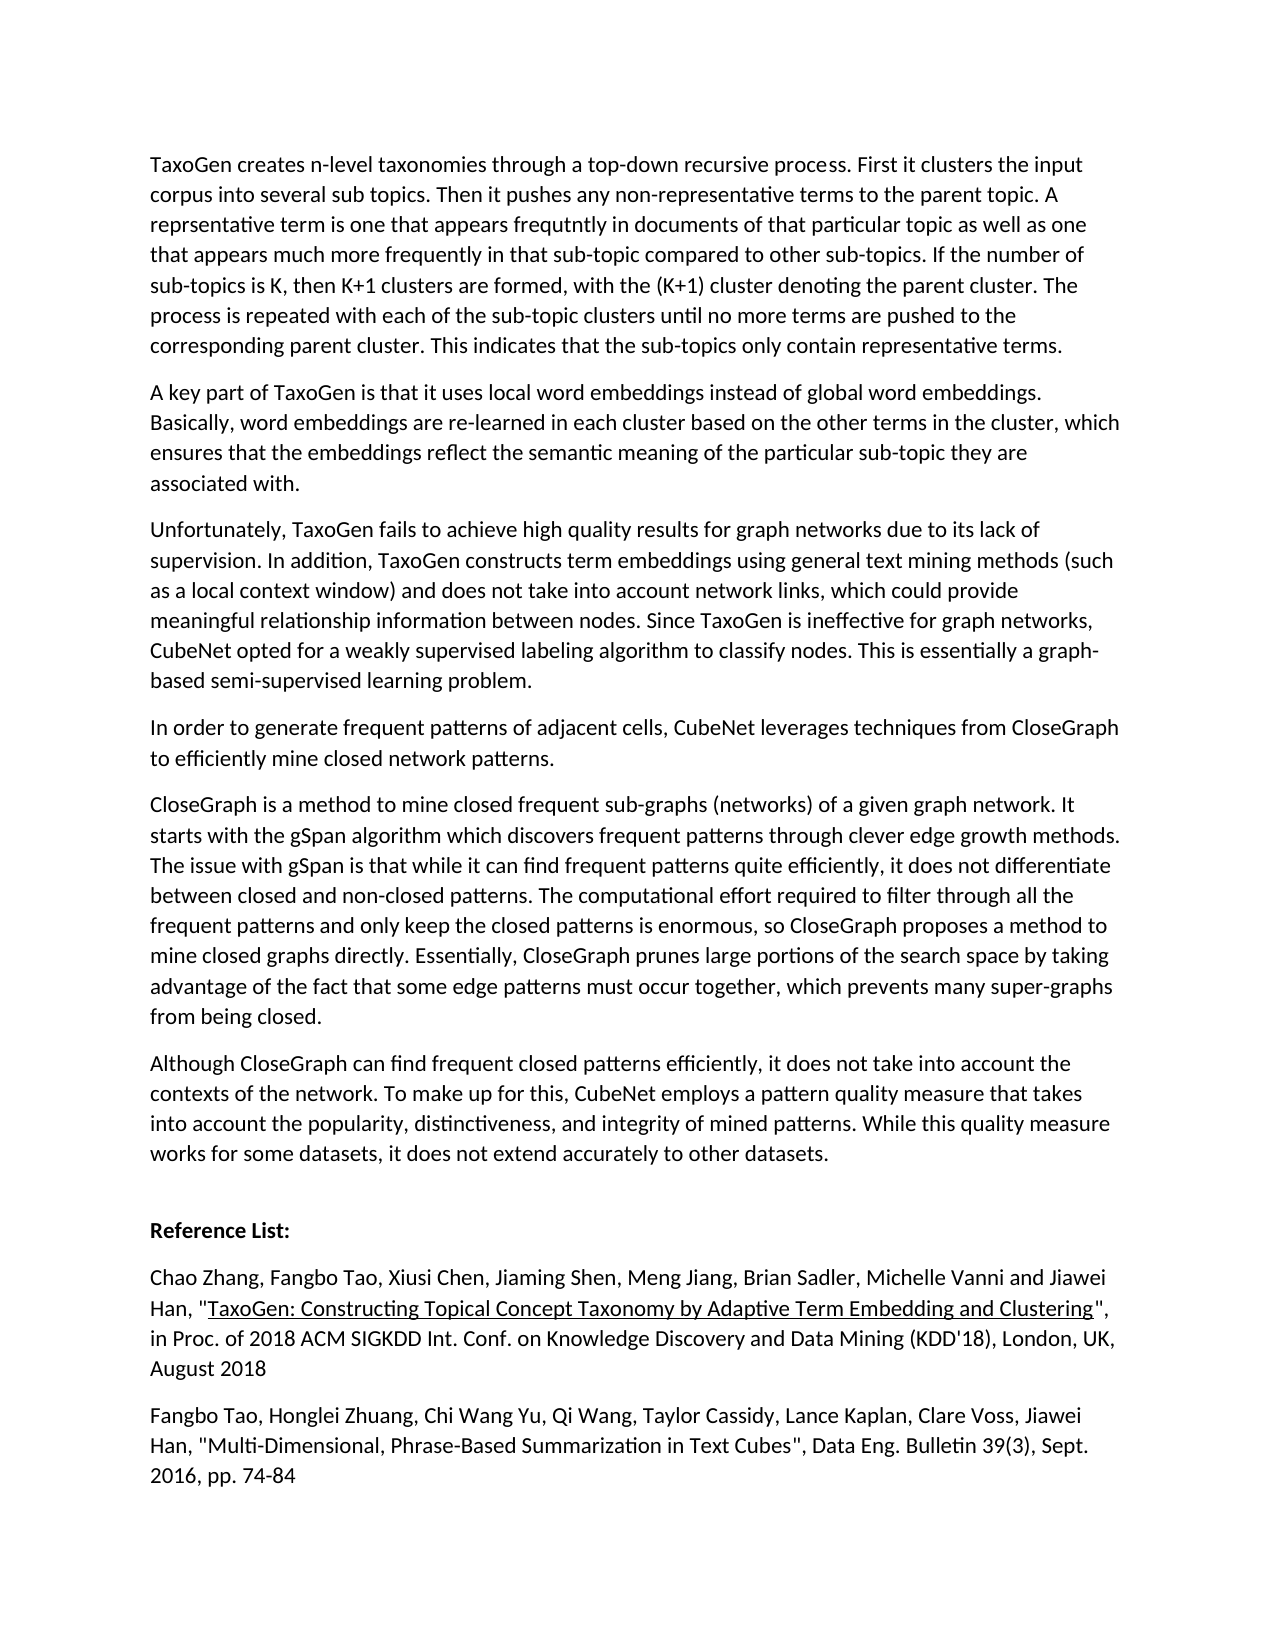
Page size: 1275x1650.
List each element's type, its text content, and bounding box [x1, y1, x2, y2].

text A key part of TaxoGen is that it uses local word embeddings instead of global word embeddings. Basically, word embeddings are re-learned in each cluster based on the other terms in the cluster, which ensures that the embeddings reflect the semantic meaning of the particular sub-topic they are associated with. [150, 378, 1125, 497]
text TaxoGen creates n-level taxonomies through a top-down recursive process. First it clusters the input corpus into several sub topics. Then it pushes any non-representative terms to the parent topic. A reprsentative term is one that appears frequtntly in documents of that particular topic as well as one that appears much more frequently in that sub-topic compared to other sub-topics. If the number of sub-topics is K, then K+1 clusters are formed, with the (K+1) cluster denoting the parent cluster. The process is repeated with each of the sub-topic clusters until no more terms are pushed to the corresponding parent cluster. This indicates that the sub-topics only contain representative terms. [150, 150, 1125, 359]
text In order to generate frequent patterns of adjacent cells, CubeNet leverages techniques from CloseGraph to efficiently mine closed network patterns. [150, 713, 1125, 772]
text Chao Zhang, Fangbo Tao, Xiusi Chen, Jiaming Shen, Meng Jiang, Brian Sadler, Michelle Vanni and Jiawei Han, "TaxoGen: Constructing Topical Concept Taxonomy by Adaptive Term Embedding and Clustering", in Proc. of 2018 ACM SIGKDD Int. Conf. on Knowledge Discovery and Data Mining (KDD'18), London, UK, August 2018 [150, 1263, 1125, 1382]
text CloseGraph is a method to mine closed frequent sub-graphs (networks) of a given graph network. It starts with the gSpan algorithm which discovers frequent patterns through clever edge growth methods. The issue with gSpan is that while it can find frequent patterns quite efficiently, it does not differentiate between closed and non-closed patterns. The computational effort required to filter through all the frequent patterns and only keep the closed patterns is enormous, so CloseGraph proposes a method to mine closed graphs directly. Essentially, CloseGraph prunes large portions of the search space by taking advantage of the fact that some edge patterns must occur together, which prevents many super-graphs from being closed. [150, 791, 1125, 1030]
text Reference List: [150, 1217, 1125, 1245]
text Although CloseGraph can find frequent closed patterns efficiently, it does not take into account the contexts of the network. To make up for this, CubeNet employs a pattern quality measure that takes into account the popularity, distinctiveness, and integrity of mined patterns. While this quality measure works for some datasets, it does not extend accurately to other datasets. [150, 1049, 1125, 1198]
text Fangbo Tao, Honglei Zhuang, Chi Wang Yu, Qi Wang, Taylor Cassidy, Lance Kaplan, Clare Voss, Jiawei Han, "Multi-Dimensional, Phrase-Based Summarization in Text Cubes", Data Eng. Bulletin 39(3), Sept. 2016, pp. 74-84 [150, 1401, 1125, 1489]
text Unfortunately, TaxoGen fails to achieve high quality results for graph networks due to its lack of supervision. In addition, TaxoGen constructs term embeddings using general text mining methods (such as a local context window) and does not take into account network links, which could provide meaningful relationship information between nodes. Since TaxoGen is ineffective for graph networks, CubeNet opted for a weakly supervised labeling algorithm to classify nodes. This is essentially a graph-based semi-supervised learning problem. [150, 516, 1125, 695]
